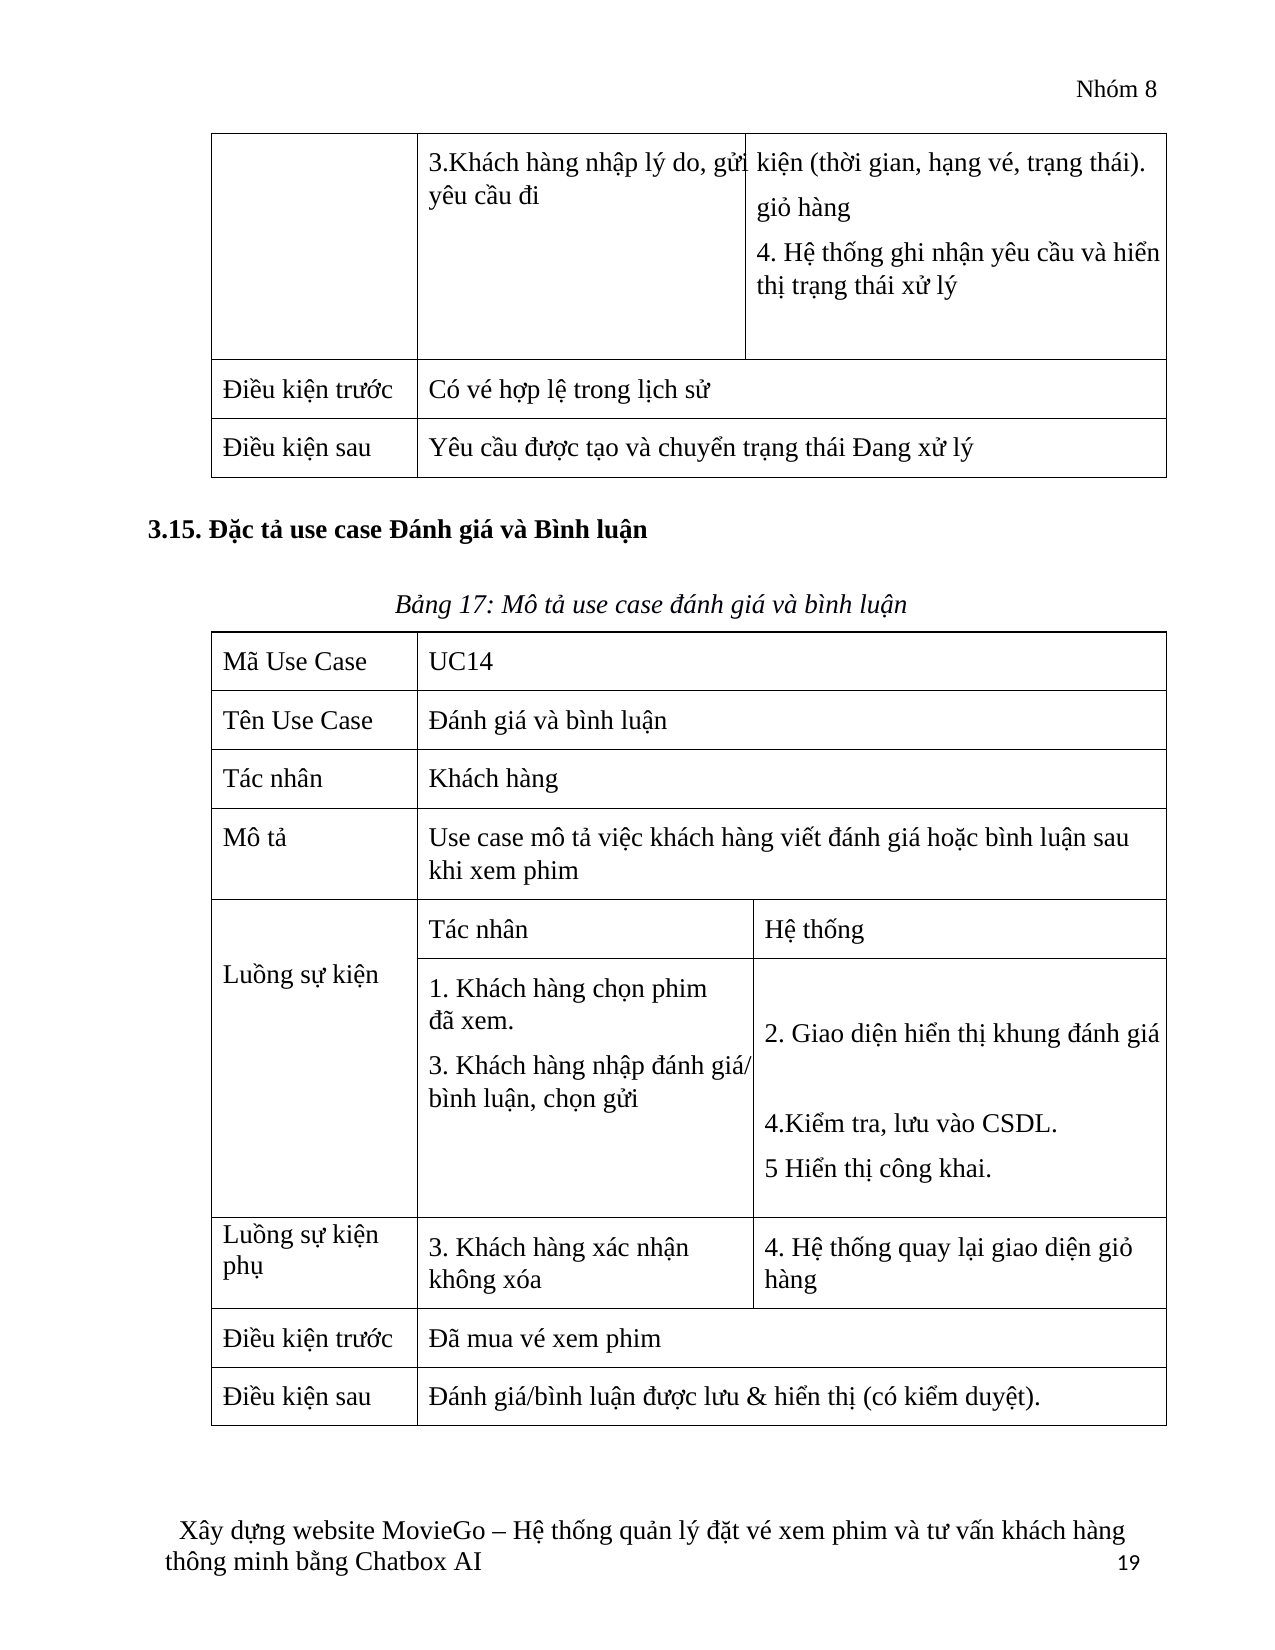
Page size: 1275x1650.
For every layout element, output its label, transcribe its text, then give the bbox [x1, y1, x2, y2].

table_cell Mô tả [212, 809, 417, 899]
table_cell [418, 134, 745, 359]
table_cell Đánh giá/bình luận được lưu & hiển thị (có kiểm duyệt). [418, 1368, 1166, 1425]
table_header UC14 [418, 633, 1166, 690]
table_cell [746, 134, 1166, 359]
table_cell Tên Use Case [212, 691, 417, 749]
table_cell 3. Khách hàng xác nhận không xóa [418, 1218, 753, 1308]
table_cell Khách hàng [418, 750, 1166, 808]
table_cell Đã mua vé xem phim [418, 1309, 1166, 1367]
subtitle 3.15. Đặc tả use case Đánh giá và Bình luận [148, 513, 1157, 544]
text Bảng 17: Mô tả use case đánh giá và bình luận [148, 588, 1157, 619]
table_cell Luồng sự kiện [212, 900, 417, 1217]
table_cell Có vé hợp lệ trong lịch sử [418, 360, 1166, 418]
table_cell Yêu cầu được tạo và chuyển trạng thái Đang xử lý [418, 419, 1166, 477]
table_cell Tác nhân [418, 900, 753, 958]
table_cell 2. Giao diện hiển thị khung đánh giá 4.Kiểm tra, lưu vào CSDL. 5 Hiển thị công khai. [754, 959, 1166, 1217]
table_cell 1. Khách hàng chọn phim đã xem. 3. Khách hàng nhập đánh giá/ bình luận, chọn gửi [418, 959, 753, 1217]
table_cell Đánh giá và bình luận [418, 691, 1166, 749]
table_cell Điều kiện trước [212, 360, 417, 418]
table_cell Điều kiện sau [212, 419, 417, 477]
table_cell Tác nhân [212, 750, 417, 808]
table_cell Điều kiện trước [212, 1309, 417, 1367]
table_cell Use case mô tả việc khách hàng viết đánh giá hoặc bình luận sau khi xem phim [418, 809, 1166, 899]
table_header Mã Use Case [212, 633, 417, 690]
table_cell Luồng sự kiện phụ [212, 1218, 417, 1308]
table_cell 4. Hệ thống quay lại giao diện giỏ hàng [754, 1218, 1166, 1308]
table_cell Hệ thống [754, 900, 1166, 958]
table_cell Điều kiện sau [212, 1368, 417, 1425]
